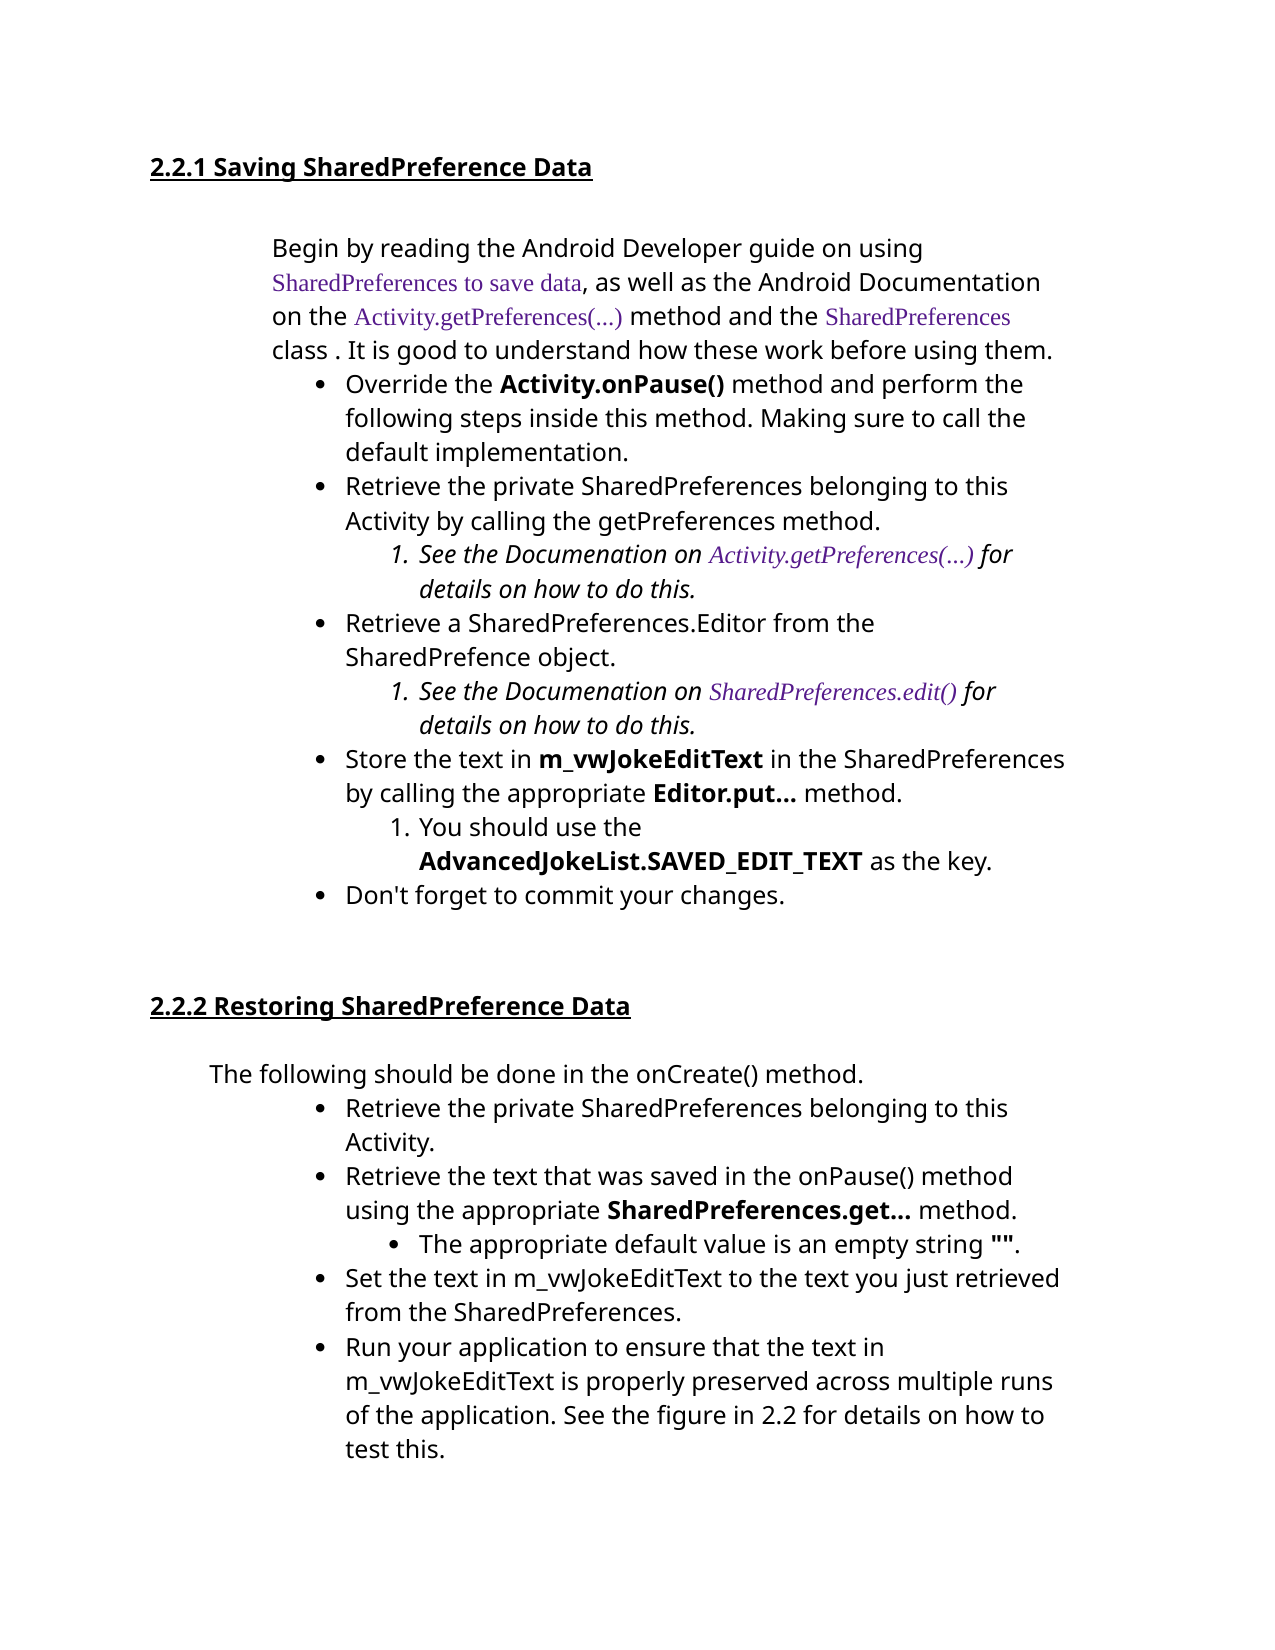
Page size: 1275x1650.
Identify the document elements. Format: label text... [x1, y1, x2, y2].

list See the Documenation on Activity.getPreferences(...) for details on how to do this. [389, 537, 1066, 605]
list Retrieve the private SharedPreferences belonging to this Activity by calling the getPreferences method. [316, 469, 1066, 537]
text Begin by reading the Android Developer guide on using SharedPreferences to save data, as well as the Android Documentation on the Activity.getPreferences(...) method and the SharedPreferences class . It is good to understand how these work before using them. [272, 231, 1066, 367]
list Don't forget to commit your changes. [316, 878, 1066, 912]
list Override the Activity.onPause() method and perform the following steps inside this method. Making sure to call the default implementation. [316, 367, 1066, 469]
list Run your application to ensure that the text in m_vwJokeEditText is properly preserved across multiple runs of the application. See the figure in 2.2 for details on how to test this. [316, 1329, 1066, 1465]
text The following should be done in the onCreate() method. [209, 1057, 1066, 1091]
list Retrieve the private SharedPreferences belonging to this Activity. [316, 1091, 1066, 1159]
list The appropriate default value is an empty string "". [389, 1227, 1066, 1261]
list See the Documenation on SharedPreferences.edit() for details on how to do this. [389, 673, 1066, 742]
list You should use the AdvancedJokeList.SAVED_EDIT_TEXT as the key. [389, 810, 1066, 878]
subtitle 2.2.1 Saving SharedPreference Data [150, 150, 1125, 184]
list Set the text in m_vwJokeEditText to the text you just retrieved from the SharedPreferences. [316, 1261, 1066, 1329]
list Retrieve the text that was saved in the onPause() method using the appropriate SharedPreferences.get... method. [316, 1159, 1066, 1227]
subtitle 2.2.2 Restoring SharedPreference Data [150, 988, 1125, 1023]
list Retrieve a SharedPreferences.Editor from the SharedPrefence object. [316, 605, 1066, 673]
list Store the text in m_vwJokeEditText in the SharedPreferences by calling the appropriate Editor.put... method. [316, 742, 1066, 810]
